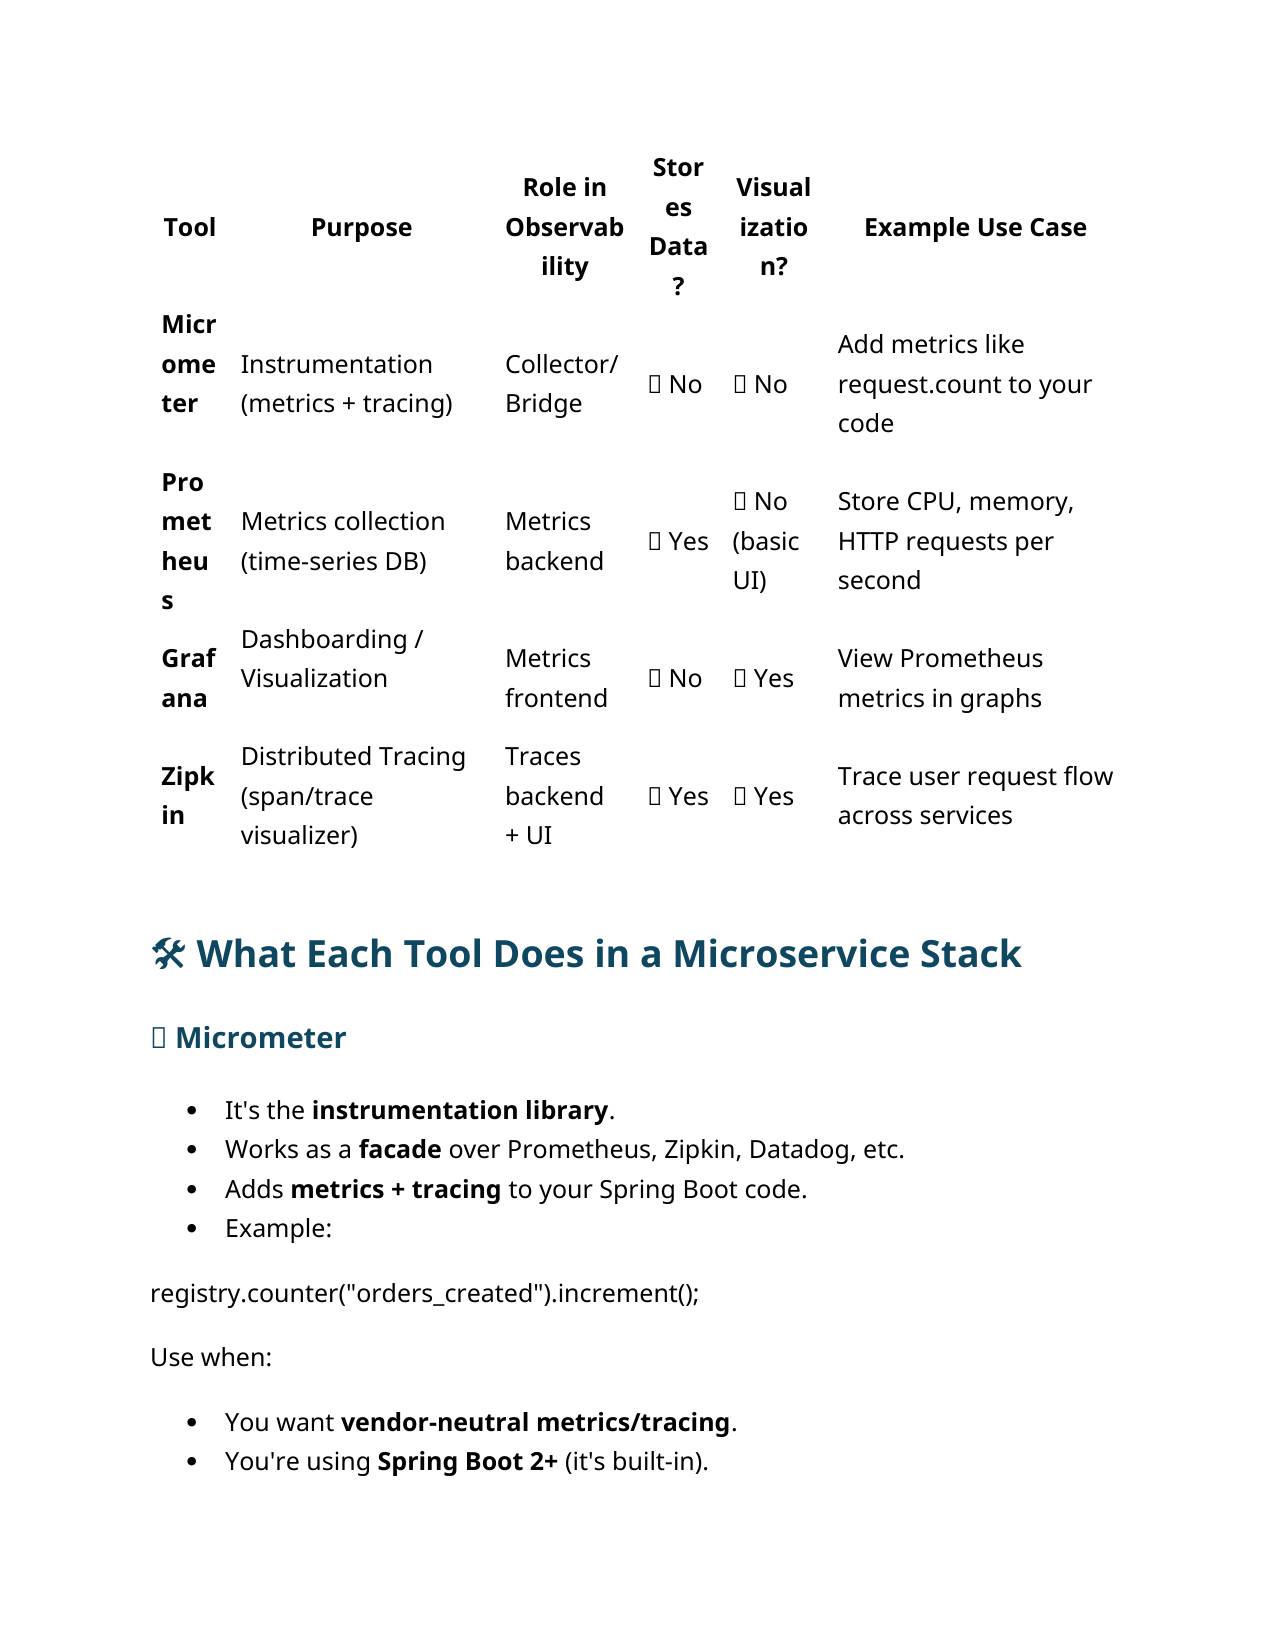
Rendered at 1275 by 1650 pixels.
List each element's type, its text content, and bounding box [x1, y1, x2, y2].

subtitle ✅ Micrometer [150, 1017, 1125, 1057]
table_cell Trace user request flow across services [826, 739, 1125, 856]
list Example: [187, 1211, 1125, 1245]
list It's the instrumentation library. [187, 1093, 1125, 1127]
list Works as a facade over Prometheus, Zipkin, Datadog, etc. [187, 1132, 1125, 1166]
table_cell ❌ No [636, 307, 721, 464]
table_cell ❌ No (basic UI) [721, 464, 826, 621]
text Use when: [150, 1340, 1125, 1374]
subtitle 🛠️ What Each Tool Does in a Microservice Stack [150, 927, 1125, 978]
table_header Role in Observability [494, 150, 636, 307]
table_cell Zipkin [150, 739, 229, 856]
table_cell Dashboarding / Visualization [229, 621, 493, 739]
table_cell Micrometer [150, 307, 229, 464]
table_cell Store CPU, memory, HTTP requests per second [826, 464, 1125, 621]
list You want vendor-neutral metrics/tracing. [187, 1404, 1125, 1438]
table_cell Metrics backend [494, 464, 636, 621]
table_cell Distributed Tracing (span/trace visualizer) [229, 739, 493, 856]
table_header Stores Data? [636, 150, 721, 307]
table_cell ❌ No [636, 621, 721, 739]
table_header Purpose [229, 150, 493, 307]
table_header Visualization? [721, 150, 826, 307]
table_cell Instrumentation (metrics + tracing) [229, 307, 493, 464]
table_cell Metrics collection (time-series DB) [229, 464, 493, 621]
table_header Tool [150, 150, 229, 307]
table_cell Collector/Bridge [494, 307, 636, 464]
table_cell Grafana [150, 621, 229, 739]
table_cell Metrics frontend [494, 621, 636, 739]
table_cell ✅ Yes [721, 739, 826, 856]
text registry.counter("orders_created").increment(); [150, 1276, 1125, 1309]
table_cell ❌ No [721, 307, 826, 464]
table_cell ✅ Yes [636, 464, 721, 621]
table_cell ✅ Yes [721, 621, 826, 739]
table_cell View Prometheus metrics in graphs [826, 621, 1125, 739]
list You're using Spring Boot 2+ (it's built-in). [187, 1444, 1125, 1478]
table_cell Traces backend + UI [494, 739, 636, 856]
table_cell Add metrics like request.count to your code [826, 307, 1125, 464]
table_cell ✅ Yes [636, 739, 721, 856]
list Adds metrics + tracing to your Spring Boot code. [187, 1172, 1125, 1206]
table_cell Prometheus [150, 464, 229, 621]
table_header Example Use Case [826, 150, 1125, 307]
